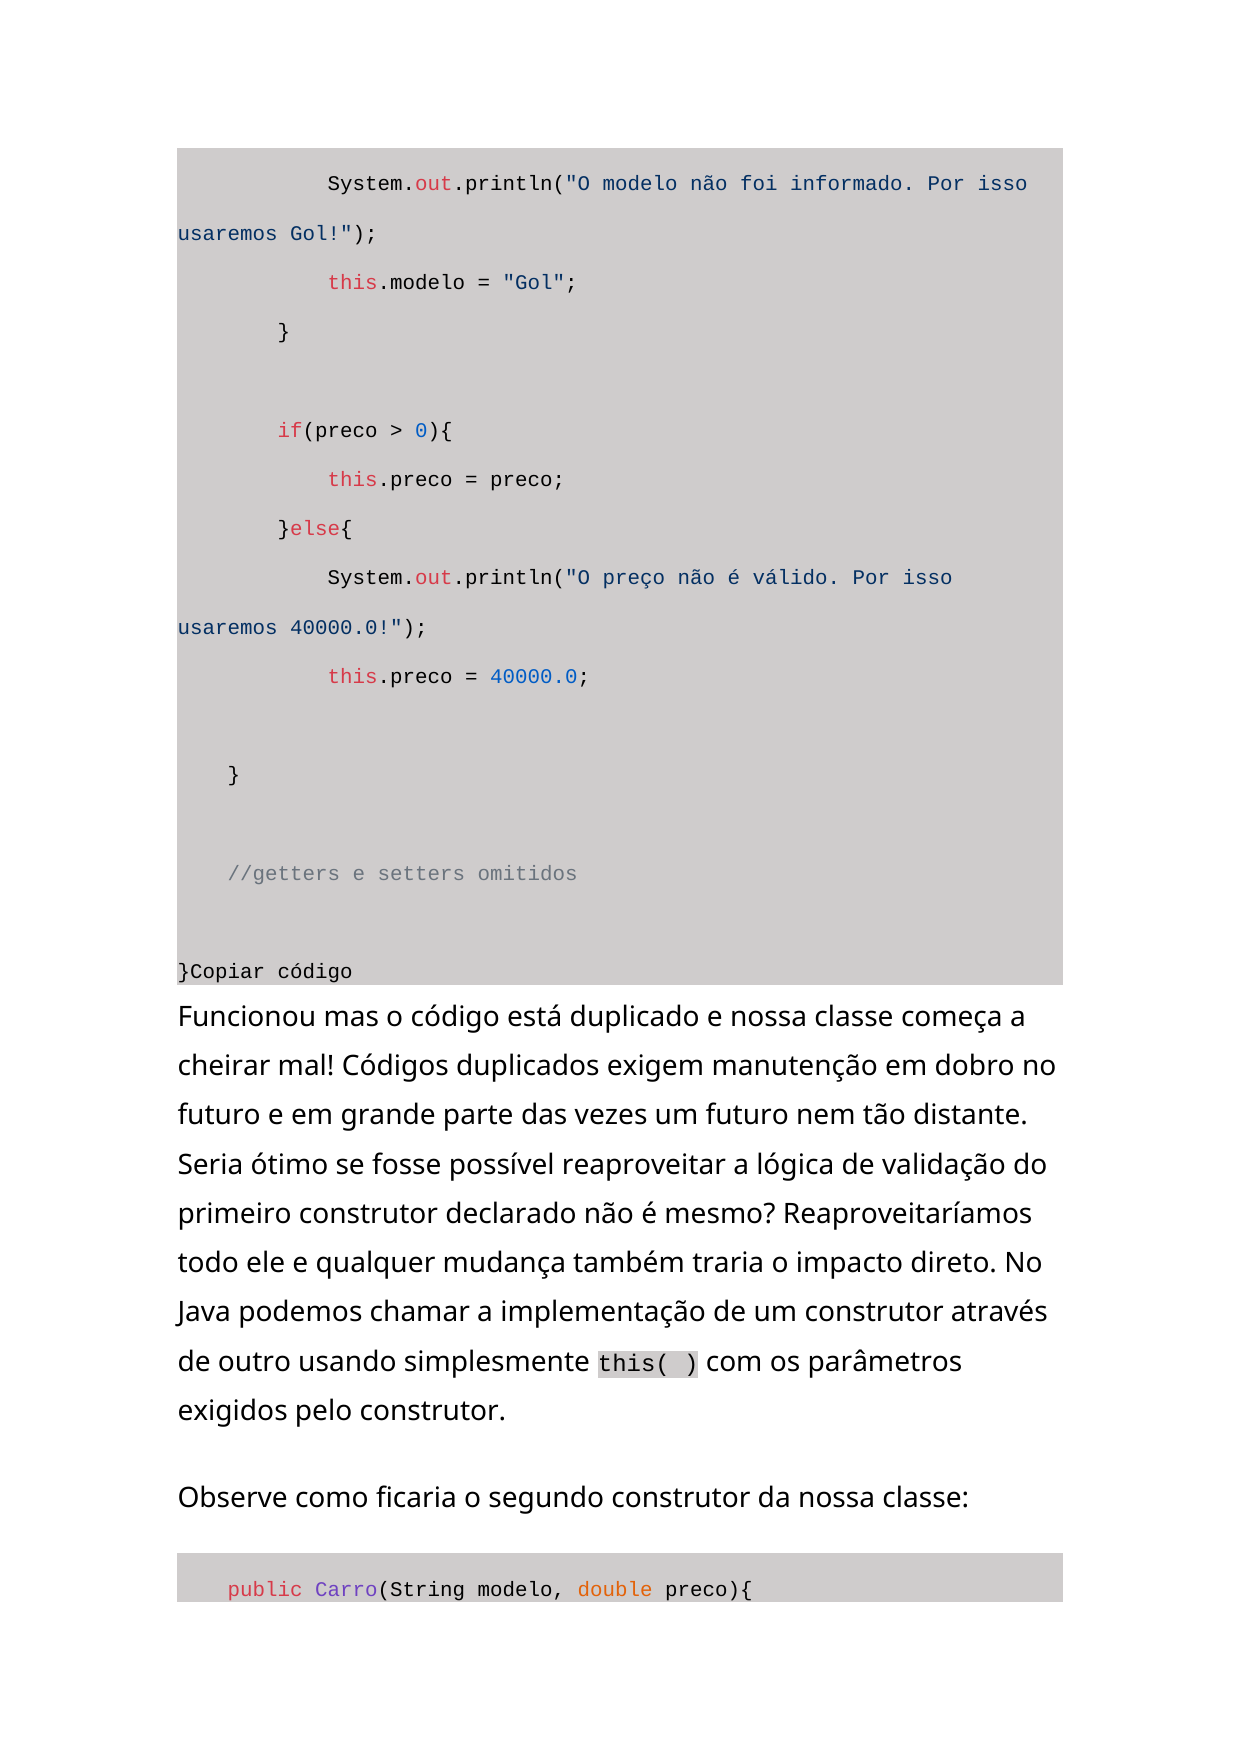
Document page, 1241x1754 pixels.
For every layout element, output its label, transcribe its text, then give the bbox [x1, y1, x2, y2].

text this.preco = preco; [177, 443, 1063, 492]
text System.out.println("O preço não é válido. Por isso usaremos 40000.0!"); [177, 542, 1063, 640]
text Observe como ficaria o segundo construtor da nossa classe: [177, 1466, 1063, 1515]
text } [177, 739, 1063, 788]
text }Copiar código [177, 936, 1063, 985]
text }else{ [177, 492, 1063, 542]
text public Carro(String modelo, double preco){ [177, 1553, 1063, 1602]
text this.preco = 40000.0; [177, 640, 1063, 689]
text Funcionou mas o código está duplicado e nossa classe começa a cheirar mal! Códigos duplicados exigem manutenção em dobro no futuro e em grande parte das vezes um futuro nem tão distante. Seria ótimo se fosse possível reaproveitar a lógica de validação do primeiro construtor declarado não é mesmo? Reaproveitaríamos todo ele e qualquer mudança também traria o impacto direto. No Java podemos chamar a implementação de um construtor através de outro usando simplesmente this( ) com os parâmetros exigidos pelo construtor. [177, 985, 1063, 1429]
text this.modelo = "Gol"; [177, 246, 1063, 295]
text System.out.println("O modelo não foi informado. Por isso usaremos Gol!"); [177, 148, 1063, 246]
text //getters e setters omitidos [177, 837, 1063, 887]
text } [177, 295, 1063, 345]
text if(preco > 0){ [177, 394, 1063, 443]
